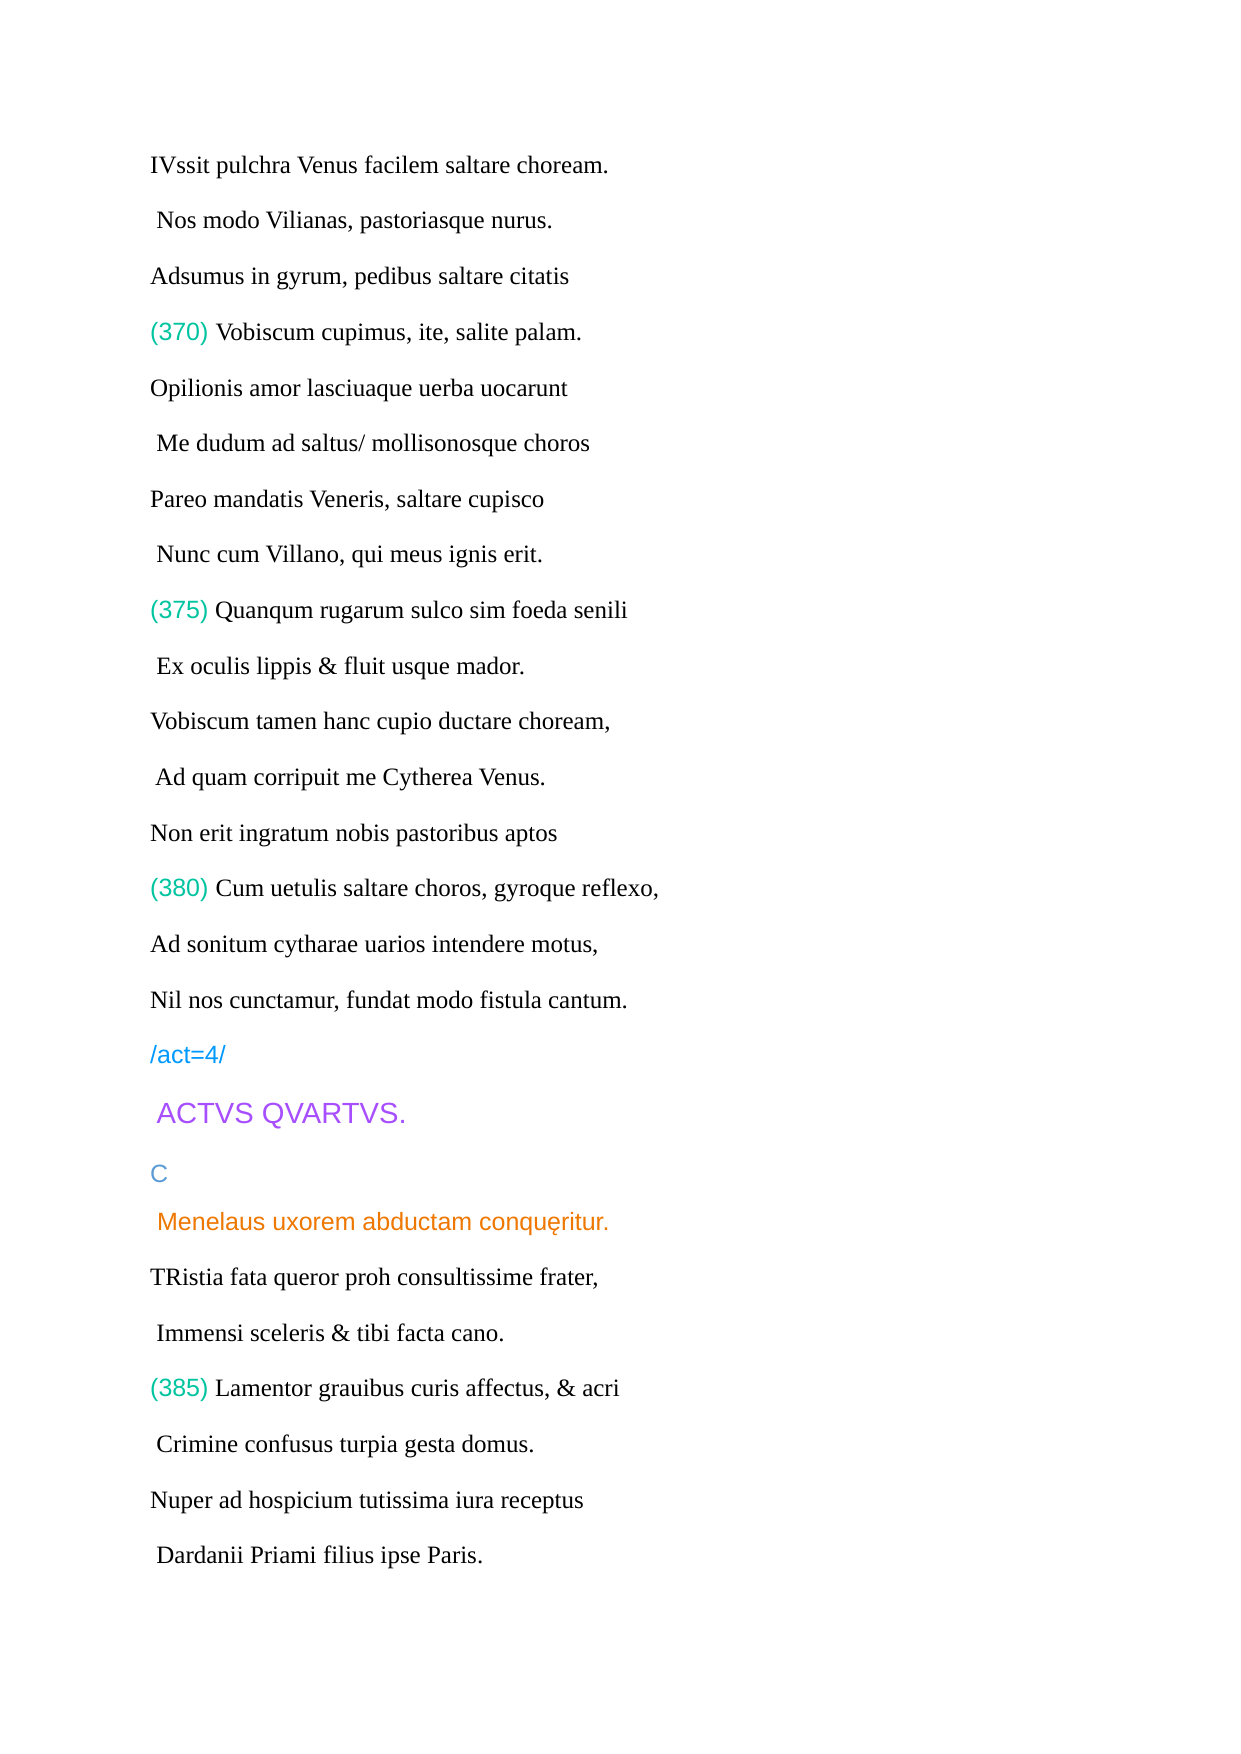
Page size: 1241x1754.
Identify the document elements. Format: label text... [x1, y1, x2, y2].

text Ad sonitum cytharae uarios intendere motus, [150, 929, 1090, 958]
text C [150, 1159, 1090, 1187]
text ACTVS QVARTVS. [150, 1096, 1090, 1129]
text Nuper ad hospicium tutissima iura receptus [150, 1485, 1090, 1513]
text Pareo mandatis Veneris, saltare cupisco [150, 484, 1090, 513]
text TRistia fata queror proh consultissime frater, [150, 1262, 1090, 1291]
text Ex oculis lippis & fluit usque mador. [150, 651, 1090, 679]
text Immensi sceleris & tibi facta cano. [150, 1318, 1090, 1346]
text /act=4/ [150, 1040, 1090, 1069]
text Nunc cum Villano, qui meus ignis erit. [150, 539, 1090, 568]
text (375) Quanqum rugarum sulco sim foeda senili [150, 595, 1090, 624]
text Non erit ingratum nobis pastoribus aptos [150, 818, 1090, 846]
text Opilionis amor lasciuaque uerba uocarunt [150, 373, 1090, 401]
text (380) Cum uetulis saltare choros, gyroque reflexo, [150, 873, 1090, 902]
text Menelaus uxorem abductam conquęritur. [150, 1206, 1090, 1235]
text Dardanii Priami filius ipse Paris. [150, 1540, 1090, 1569]
text Nos modo Vilianas, pastoriasque nurus. [150, 206, 1090, 234]
text Vobiscum tamen hanc cupio ductare choream, [150, 706, 1090, 735]
text Me dudum ad saltus/ mollisonosque choros [150, 428, 1090, 457]
text Nil nos cunctamur, fundat modo fistula cantum. [150, 985, 1090, 1013]
text IVssit pulchra Venus facilem saltare choream. [150, 150, 1090, 179]
text Crimine confusus turpia gesta domus. [150, 1429, 1090, 1458]
text Ad quam corripuit me Cytherea Venus. [150, 762, 1090, 791]
text Adsumus in gyrum, pedibus saltare citatis [150, 261, 1090, 290]
text (370) Vobiscum cupimus, ite, salite palam. [150, 317, 1090, 346]
text (385) Lamentor grauibus curis affectus, & acri [150, 1373, 1090, 1402]
